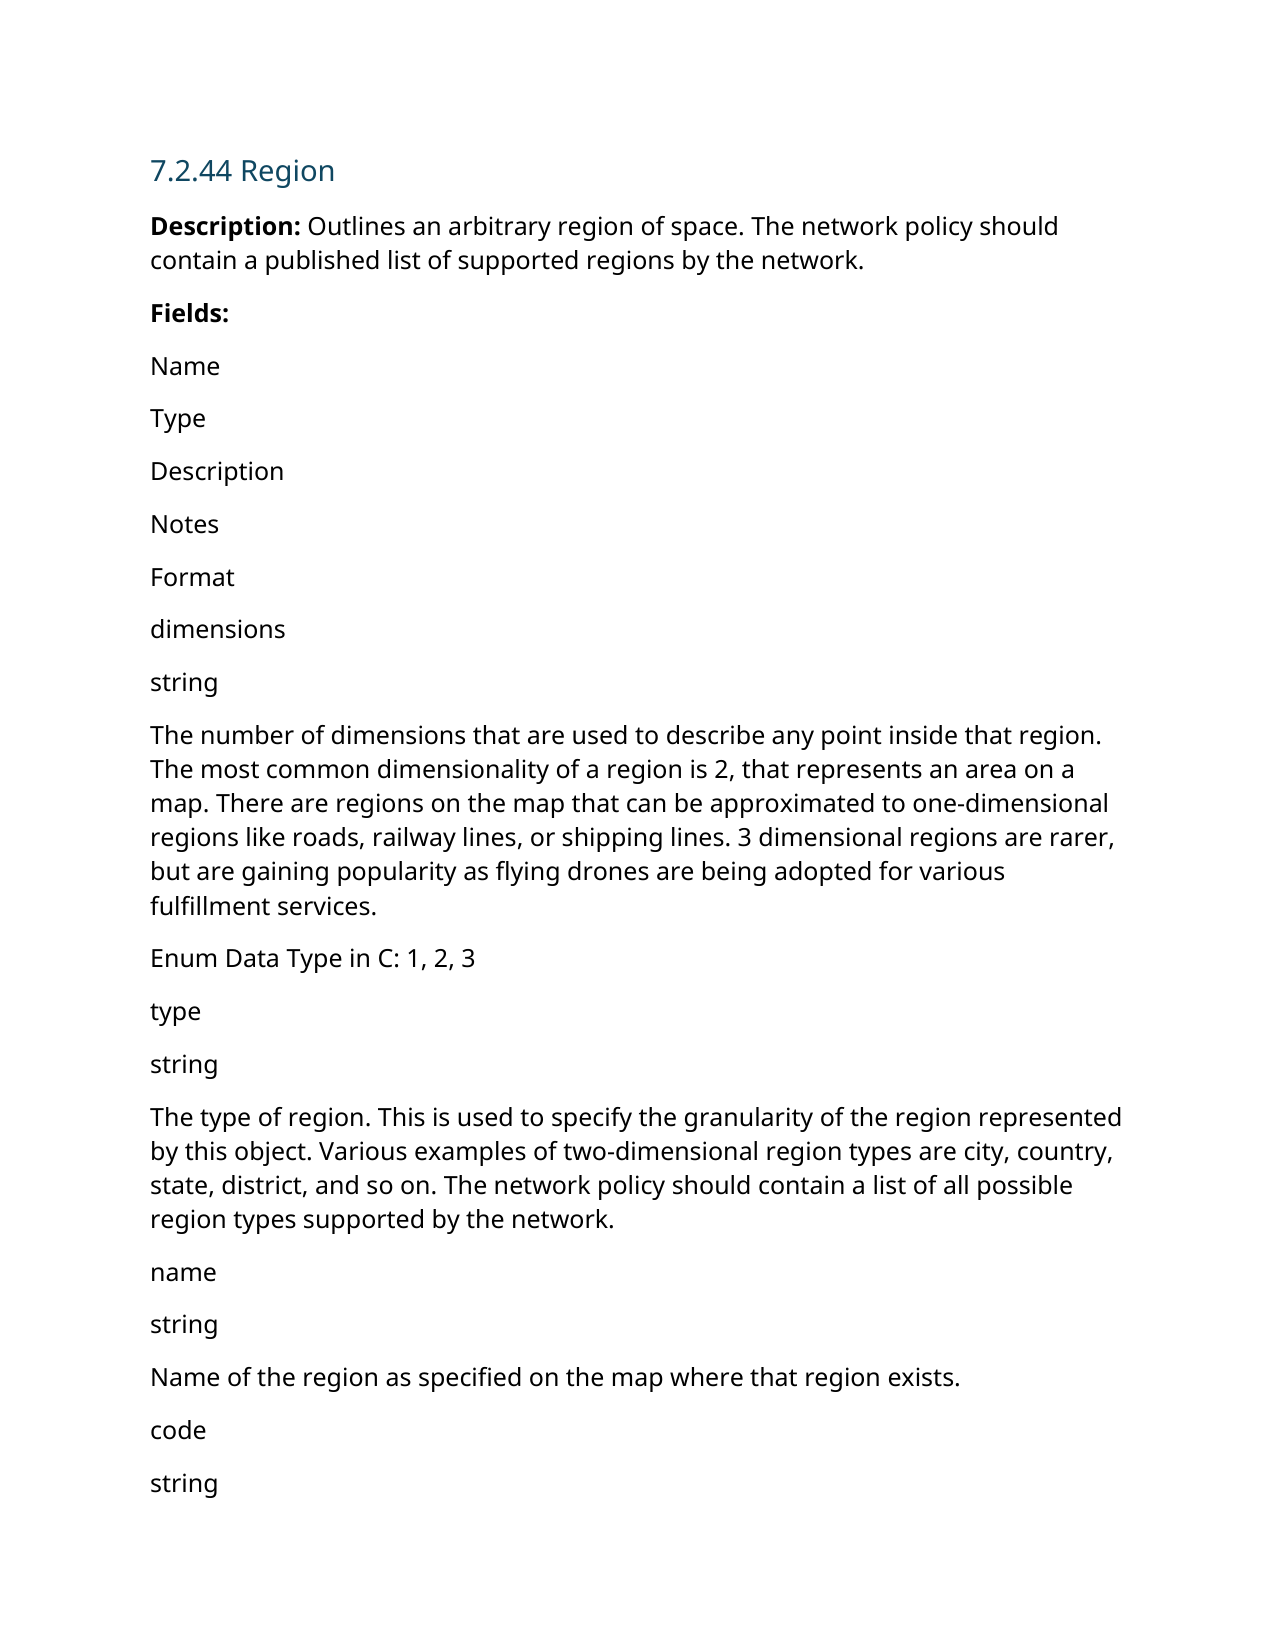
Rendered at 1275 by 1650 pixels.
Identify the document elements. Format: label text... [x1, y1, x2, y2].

text type [150, 994, 1125, 1028]
text code [150, 1413, 1125, 1447]
subtitle 7.2.44 Region [150, 150, 1125, 190]
text Name of the region as specified on the map where that region exists. [150, 1360, 1125, 1394]
text Type [150, 401, 1125, 435]
text name [150, 1254, 1125, 1288]
text Format [150, 559, 1125, 593]
text dimensions [150, 612, 1125, 646]
text string [150, 1047, 1125, 1081]
text The type of region. This is used to specify the granularity of the region represented by this object. Various examples of two-dimensional region types are city, country, state, district, and so on. The network policy should contain a list of all possible region types supported by the network. [150, 1099, 1125, 1236]
text string [150, 665, 1125, 699]
text Description [150, 454, 1125, 488]
text The number of dimensions that are used to describe any point inside that region. The most common dimensionality of a region is 2, that represents an area on a map. There are regions on the map that can be approximated to one-dimensional regions like roads, railway lines, or shipping lines. 3 dimensional regions are rarer, but are gaining popularity as flying drones are being adopted for various fulfillment services. [150, 718, 1125, 922]
text Description: Outlines an arbitrary region of space. The network policy should contain a published list of supported regions by the network. [150, 208, 1125, 277]
text Fields: [150, 295, 1125, 329]
text Notes [150, 507, 1125, 541]
text string [150, 1307, 1125, 1341]
text string [150, 1466, 1125, 1500]
text Name [150, 348, 1125, 382]
text Enum Data Type in C: 1, 2, 3 [150, 941, 1125, 975]
